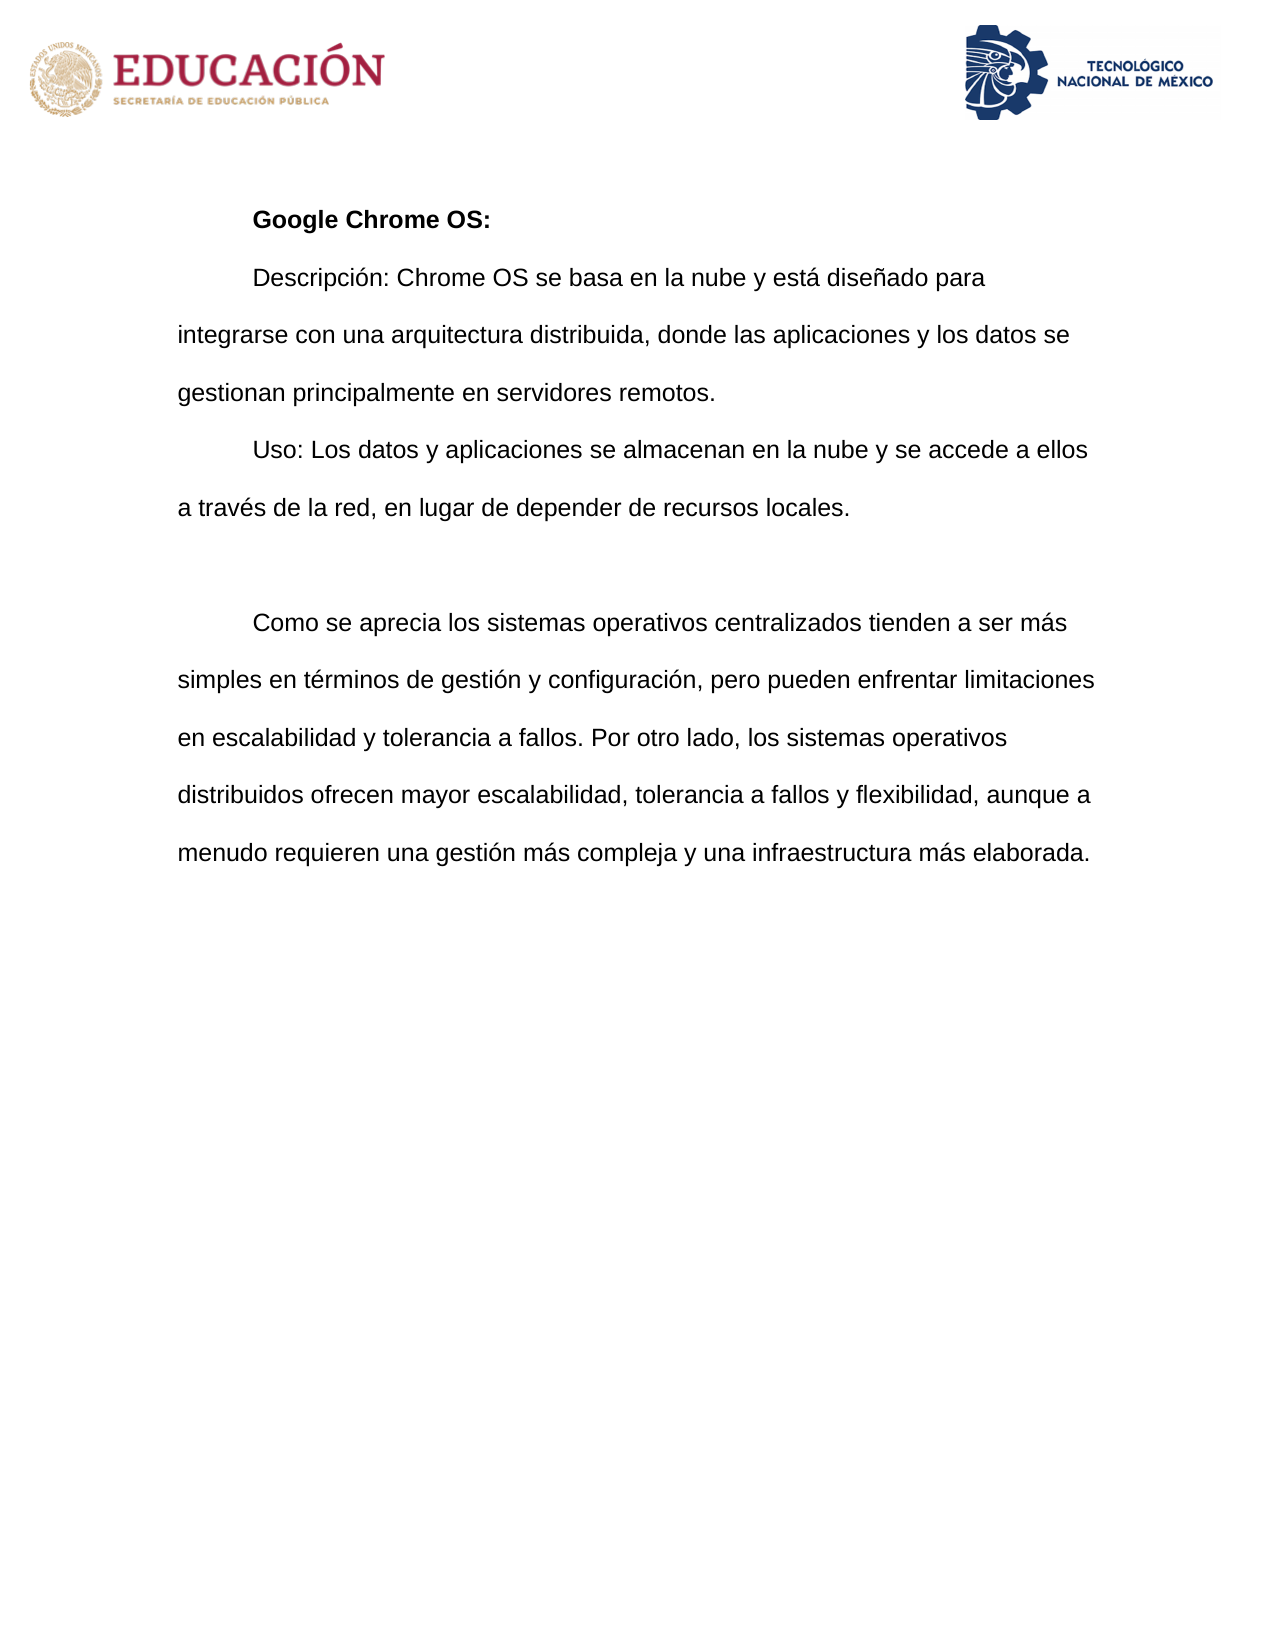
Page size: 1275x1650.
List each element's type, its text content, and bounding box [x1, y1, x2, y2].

text Descripción: Chrome OS se basa en la nube y está diseñado para integrarse con una arquitectura distribuida, donde las aplicaciones y los datos se gestionan principalmente en servidores remotos. [177, 263, 1098, 406]
text Uso: Los datos y aplicaciones se almacenan en la nube y se accede a ellos a través de la red, en lugar de depender de recursos locales. [177, 435, 1098, 521]
picture [965, 25, 1221, 120]
picture [29, 42, 385, 117]
text Google Chrome OS: [177, 205, 1098, 234]
text Como se aprecia los sistemas operativos centralizados tienden a ser más simples en términos de gestión y configuración, pero pueden enfrentar limitaciones en escalabilidad y tolerancia a fallos. Por otro lado, los sistemas operativos distribuidos ofrecen mayor escalabilidad, tolerancia a fallos y flexibilidad, aunque a menudo requieren una gestión más compleja y una infraestructura más elaborada. [177, 608, 1098, 866]
